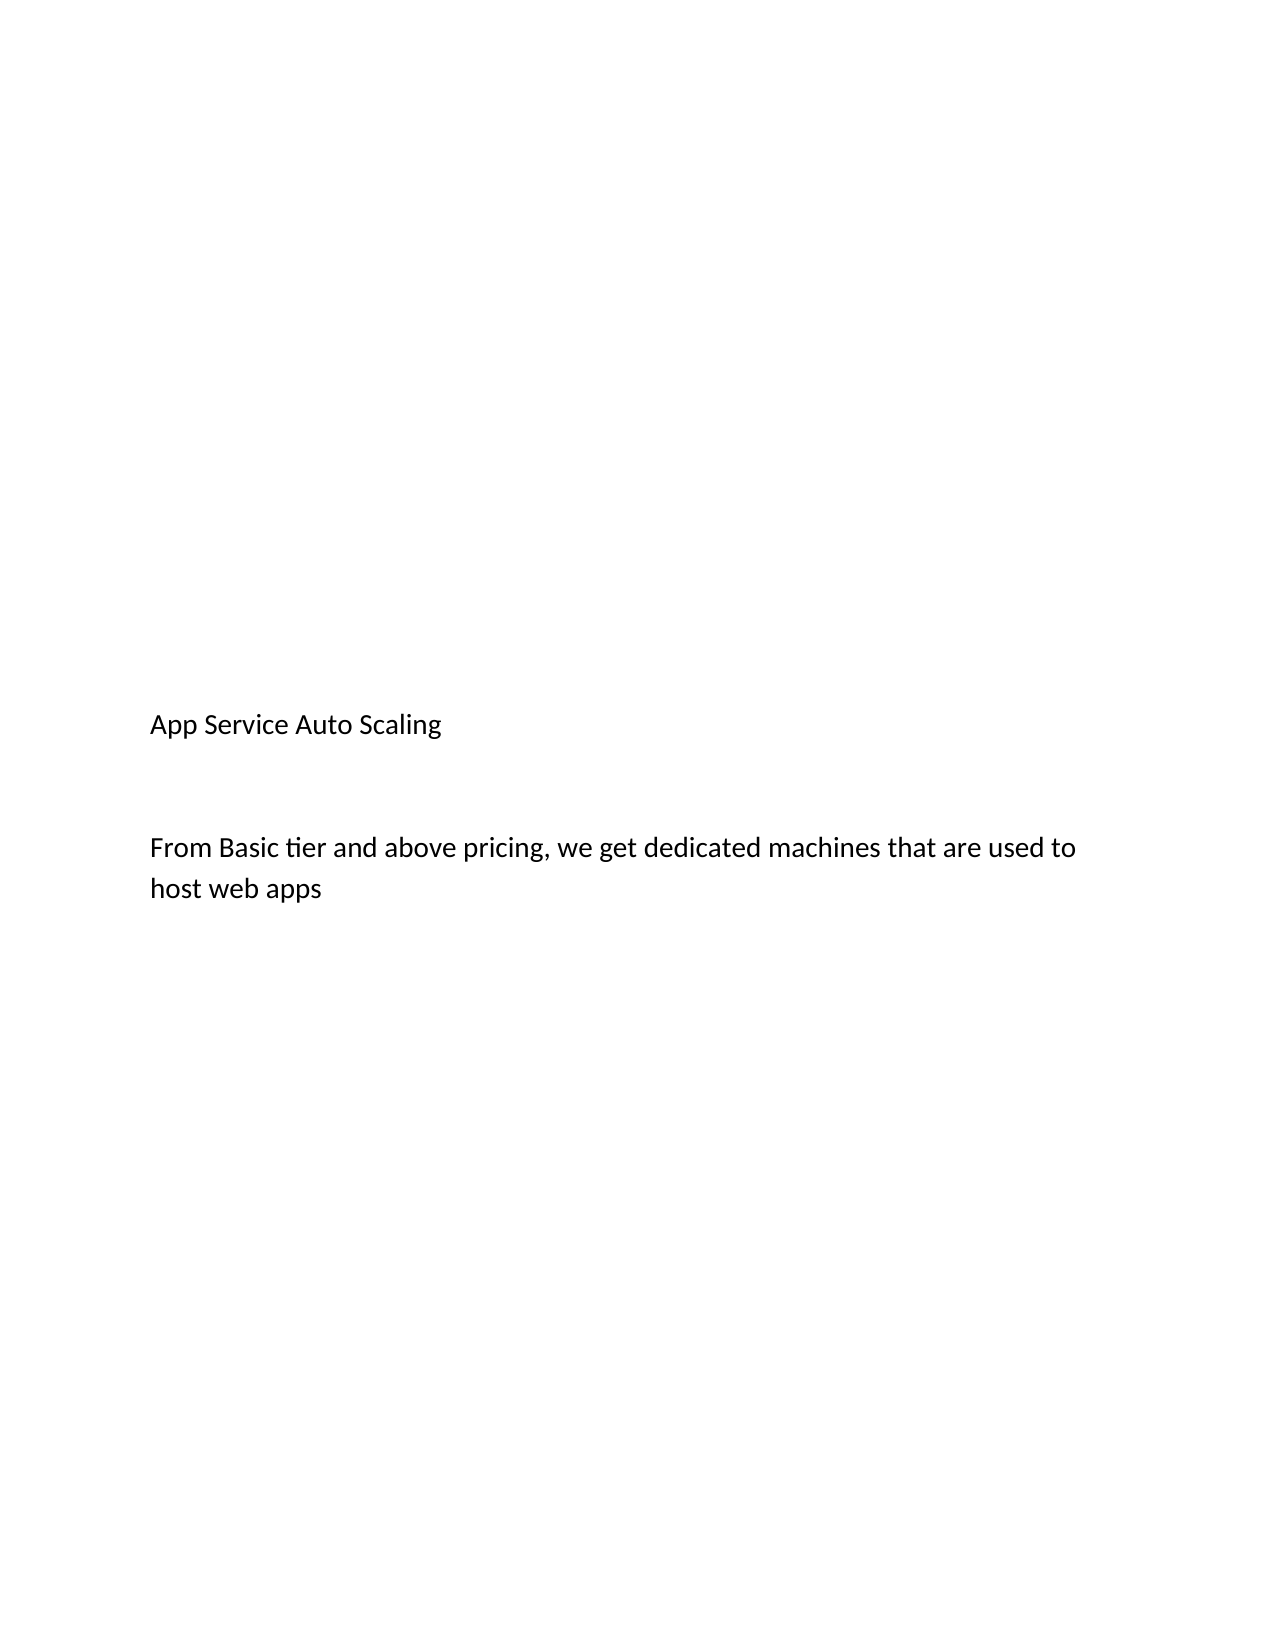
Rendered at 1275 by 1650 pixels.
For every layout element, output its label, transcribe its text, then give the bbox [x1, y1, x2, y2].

text App Service Auto Scaling [150, 706, 1125, 742]
text From Basic tier and above pricing, we get dedicated machines that are used to host web apps [150, 829, 1125, 906]
